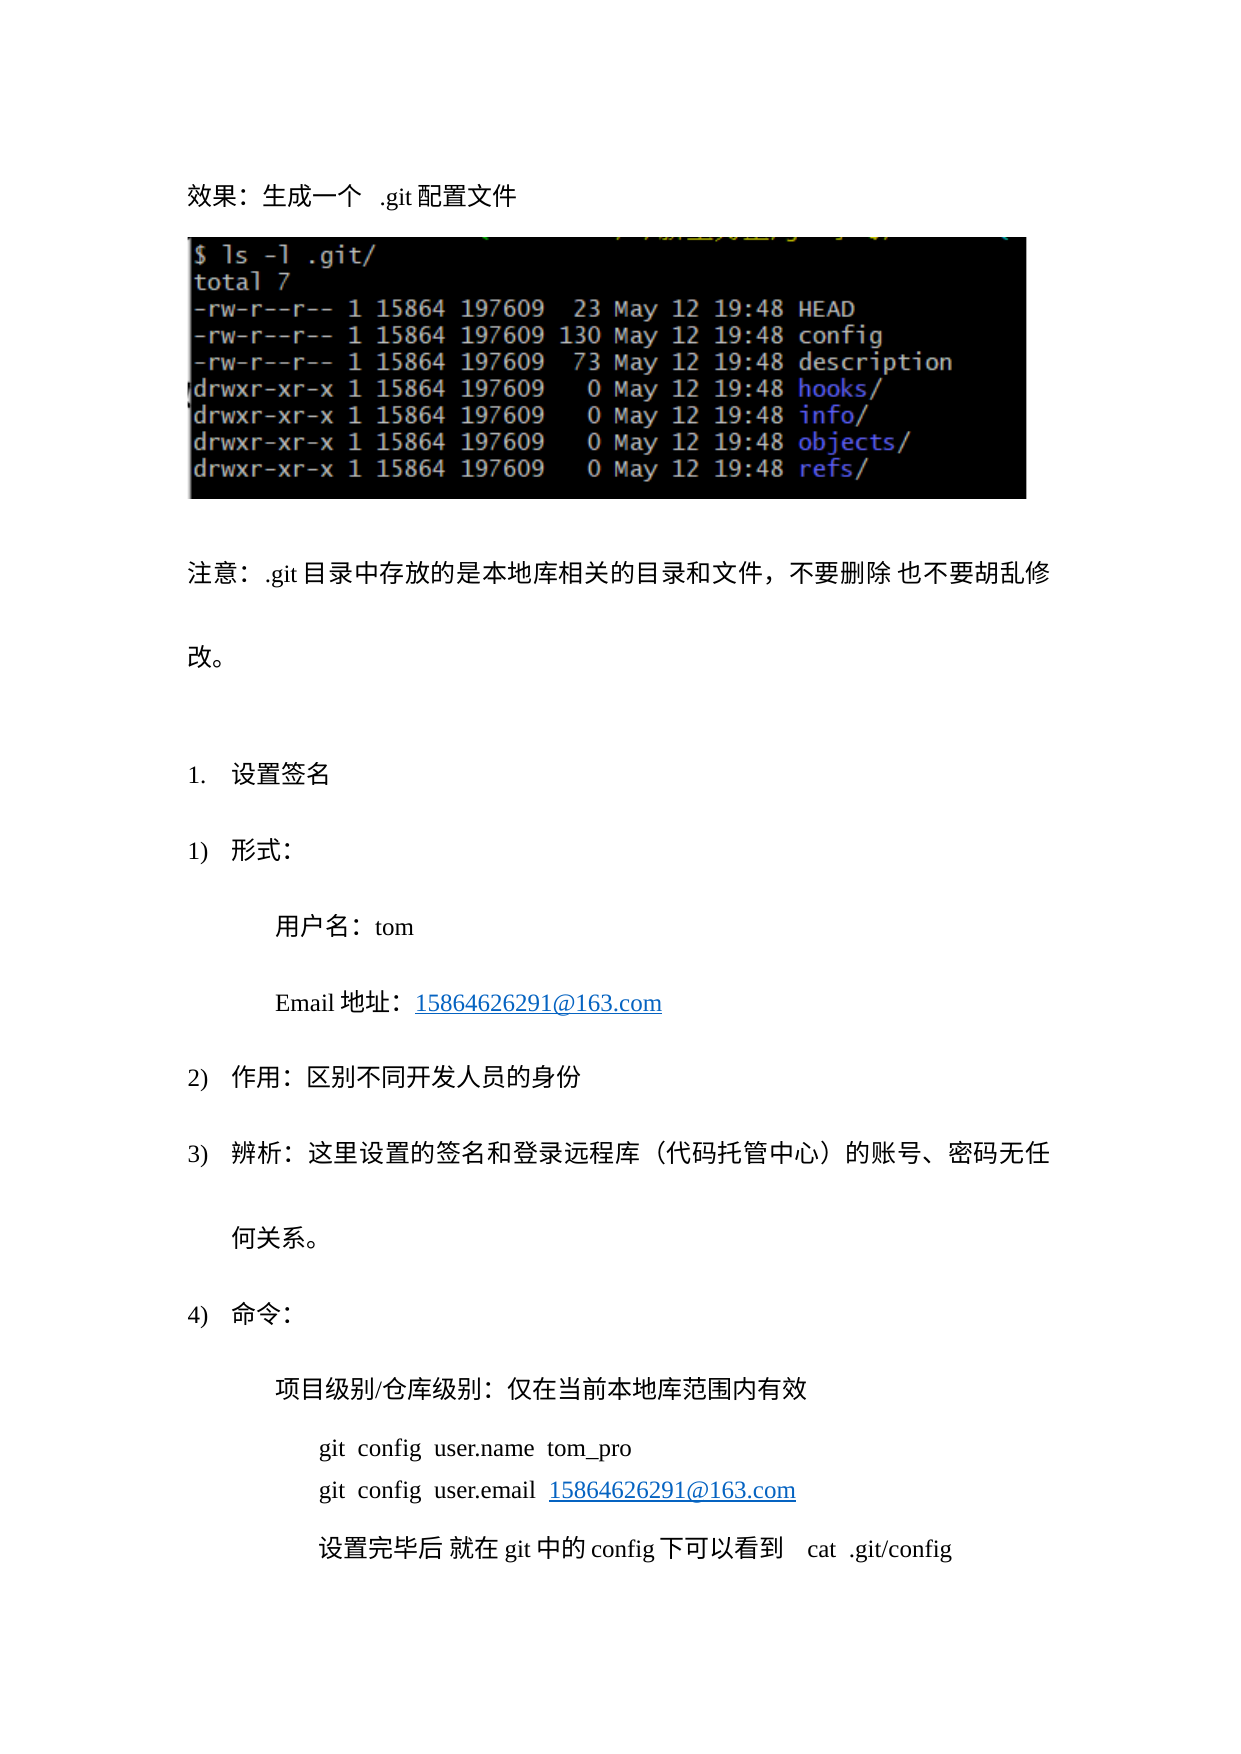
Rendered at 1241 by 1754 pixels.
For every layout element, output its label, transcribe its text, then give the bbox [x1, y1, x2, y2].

text Email地址：15864626291@163.com [275, 968, 1053, 1033]
list git config user.name tom_pro git config user.email 15864626291@163.com [319, 1431, 1053, 1506]
list 项目级别/仓库级别：仅在当前本地库范围内有效 [275, 1356, 1053, 1421]
list 辨析：这里设置的签名和登录远程库（代码托管中心）的账号、密码无任何关系。 [187, 1119, 1053, 1269]
text 注意：.git目录中存放的是本地库相关的目录和文件，不要删除 也不要胡乱修改。 [187, 539, 1053, 688]
list 命令： [187, 1280, 1053, 1345]
text 用户名：tom [275, 892, 1053, 957]
text 效果：生成一个 .git配置文件 [187, 162, 1053, 227]
picture [187, 237, 1027, 499]
list 作用：区别不同开发人员的身份 [187, 1043, 1053, 1108]
text 设置完毕后 就在git中的config下可以看到 cat .git/config [256, 1514, 1053, 1579]
list 设置签名 [187, 740, 1053, 805]
list 形式： [187, 816, 1053, 881]
